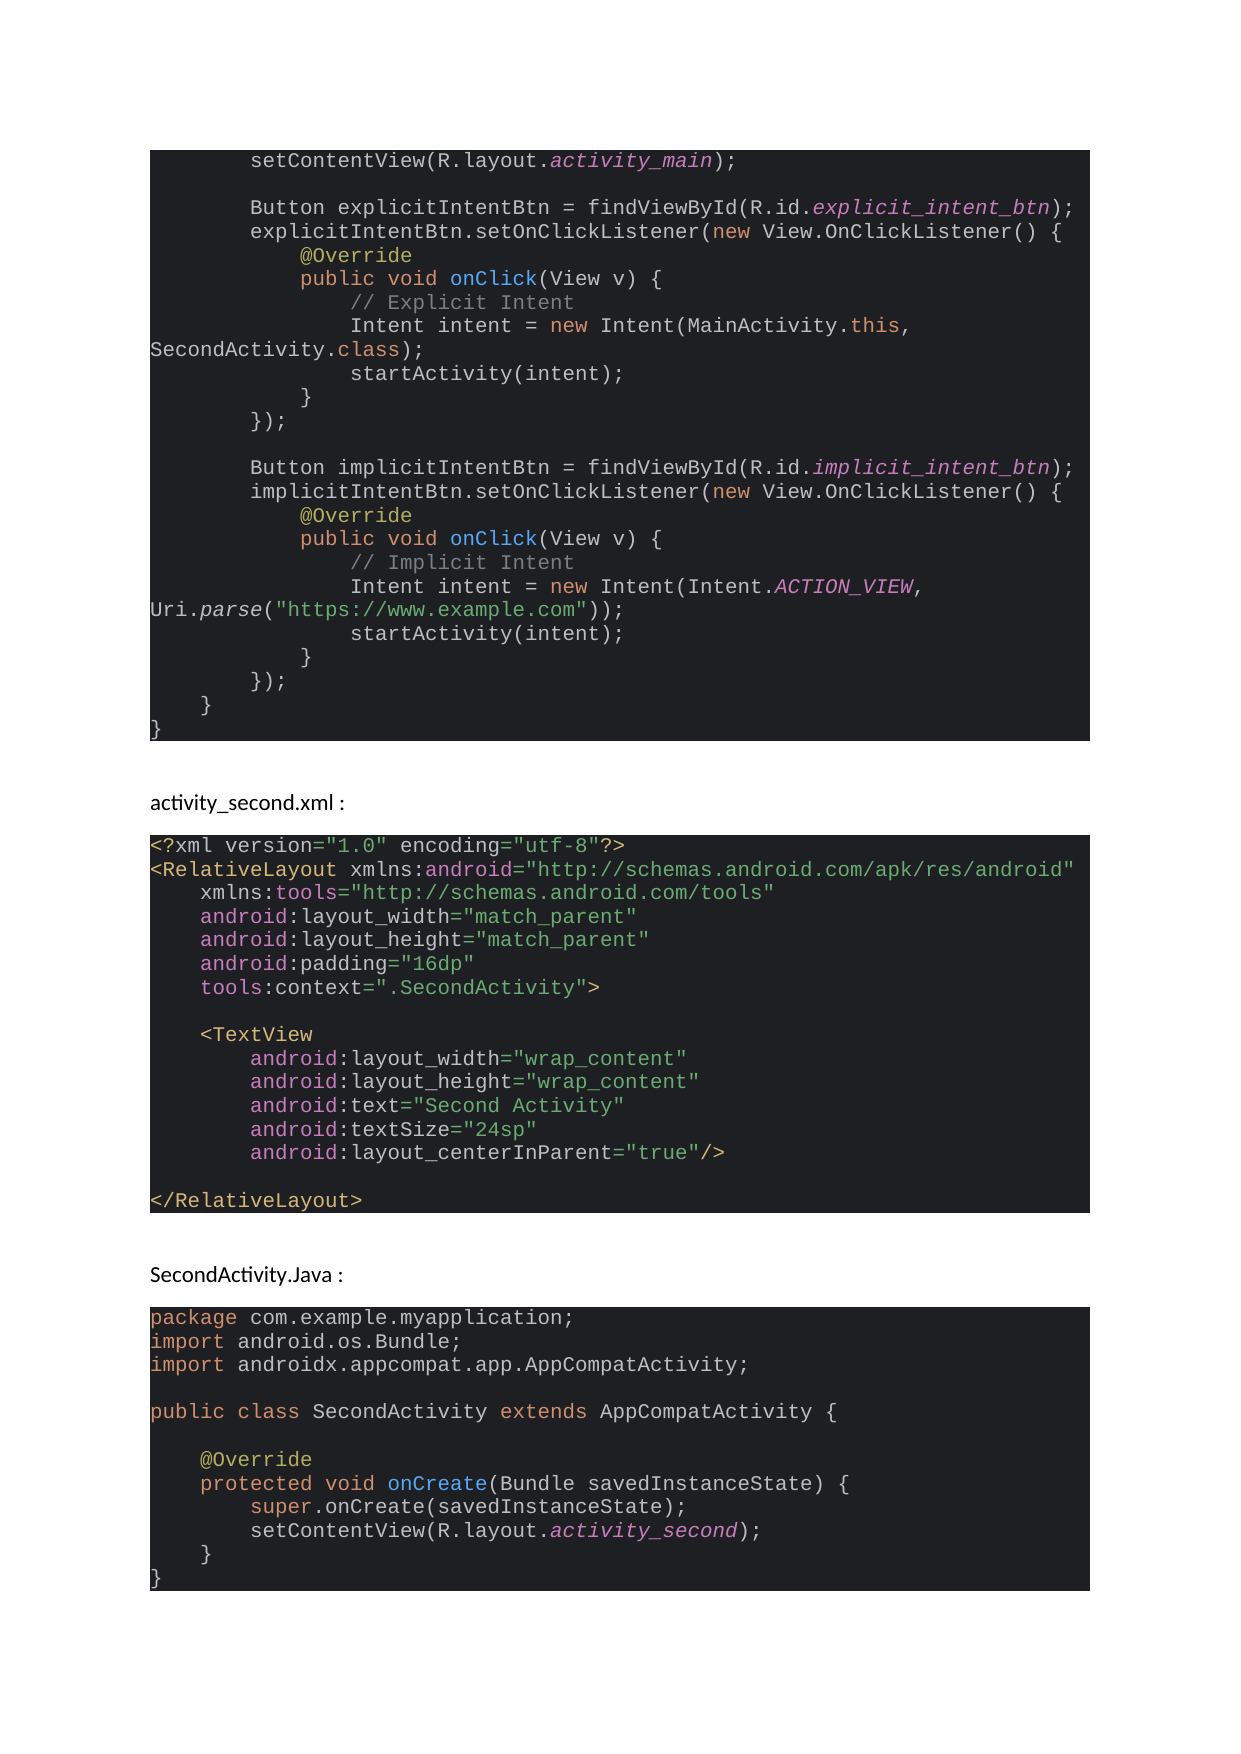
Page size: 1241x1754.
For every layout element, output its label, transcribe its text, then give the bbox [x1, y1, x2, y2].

text package com.example.myapplication; import android.os.Bundle; import androidx.appcompat.app.AppCompatActivity; public class SecondActivity extends AppCompatActivity { @Override protected void onCreate(Bundle savedInstanceState) { super.onCreate(savedInstanceState); setContentView(R.layout.activity_second); } } [150, 1307, 1090, 1591]
text SecondActivity.Java : [150, 1260, 1090, 1288]
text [150, 150, 1090, 741]
text activity_second.xml : [150, 788, 1090, 816]
text <?xml version="1.0" encoding="utf-8"?> <RelativeLayout xmlns:android="http://schemas.android.com/apk/res/android" xmlns:tools="http://schemas.android.com/tools" android:layout_width="match_parent" android:layout_height="match_parent" android:padding="16dp" tools:context=".SecondActivity"> <TextView android:layout_width="wrap_content" android:layout_height="wrap_content" android:text="Second Activity" android:textSize="24sp" android:layout_centerInParent="true"/> </RelativeLayout> [150, 835, 1090, 1213]
